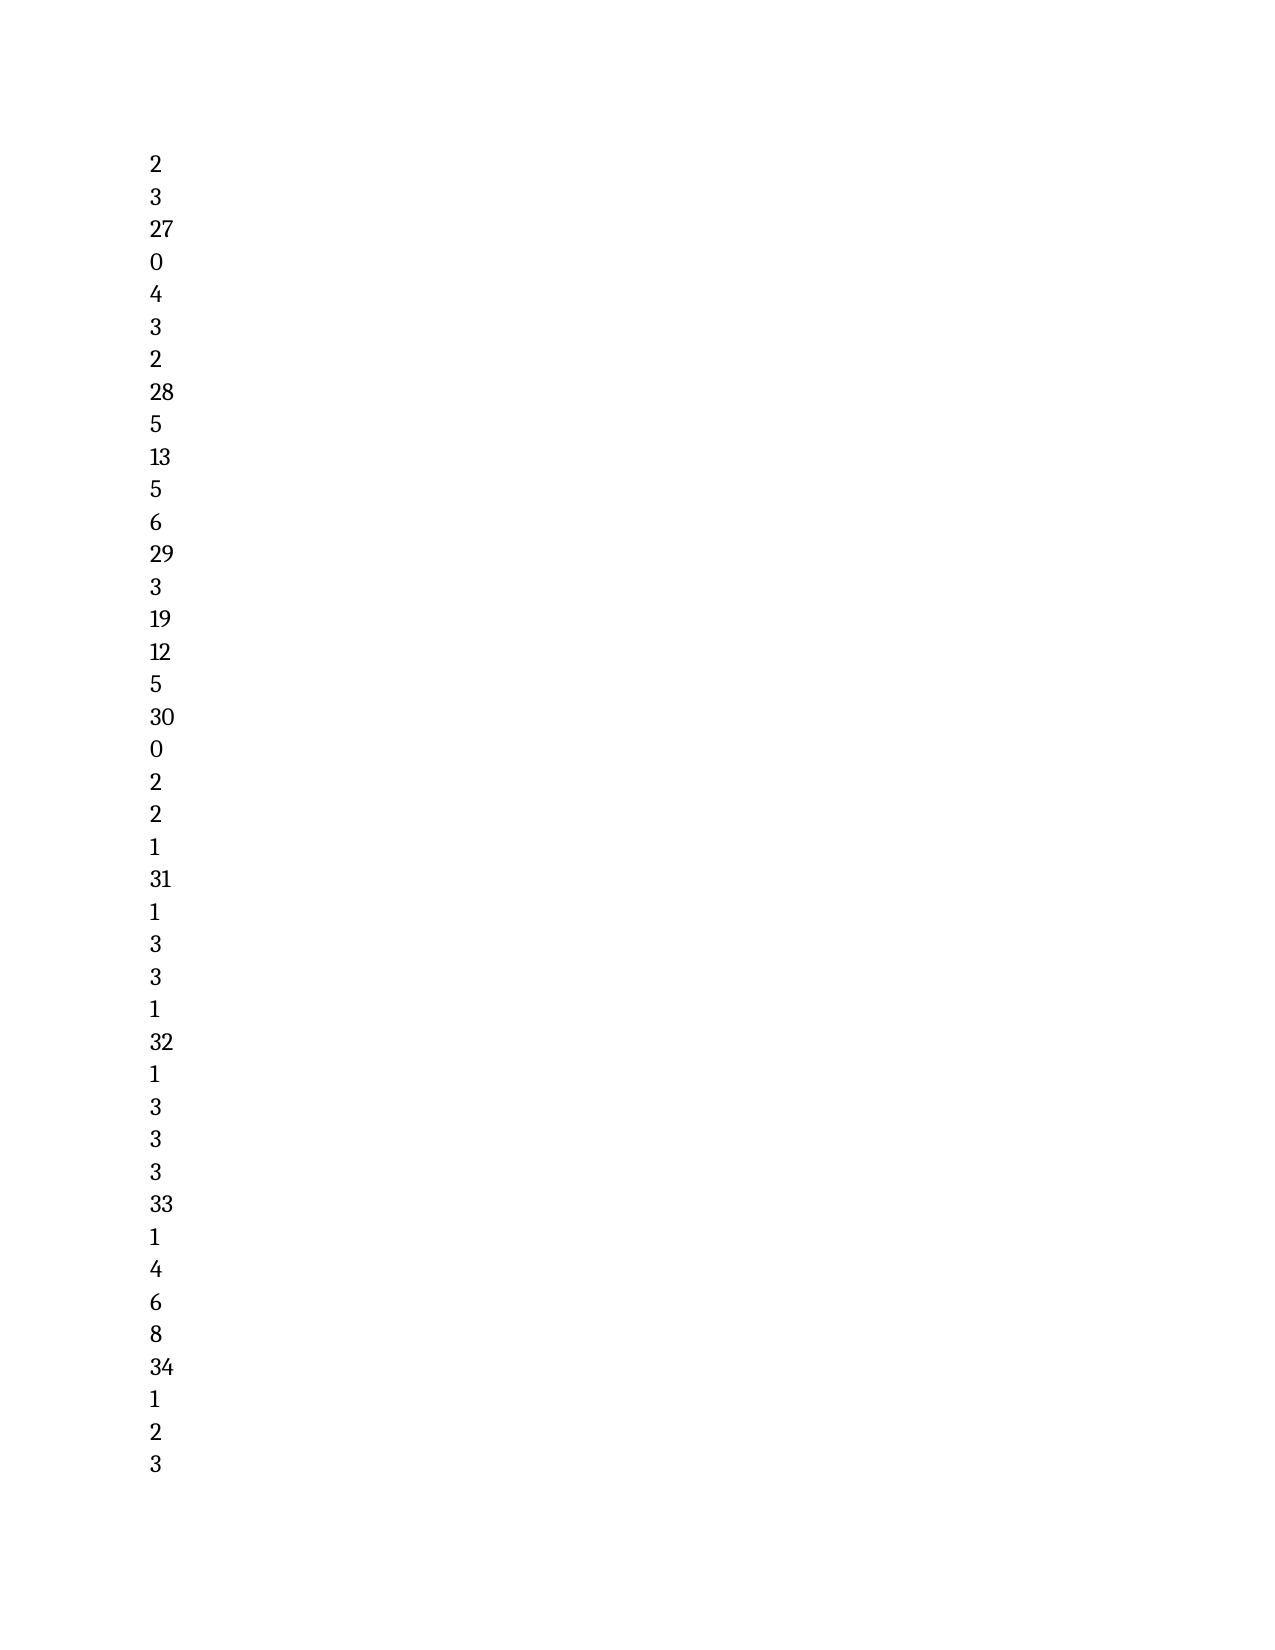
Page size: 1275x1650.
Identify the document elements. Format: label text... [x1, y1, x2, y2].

text 1 [150, 897, 1125, 926]
text 1 [150, 1222, 1125, 1251]
text 34 [150, 1352, 1125, 1381]
text 3 [150, 182, 1125, 211]
text 29 [150, 540, 1125, 569]
text 5 [150, 670, 1125, 699]
text 28 [150, 377, 1125, 406]
text 4 [150, 1255, 1125, 1284]
text 3 [150, 1157, 1125, 1186]
text 2 [150, 800, 1125, 829]
text 0 [150, 247, 1125, 276]
text 2 [150, 1417, 1125, 1446]
text 27 [150, 215, 1125, 244]
text 6 [150, 507, 1125, 536]
text 3 [150, 1092, 1125, 1121]
text 1 [150, 995, 1125, 1024]
text 12 [150, 637, 1125, 666]
text 3 [150, 1125, 1125, 1154]
text 13 [150, 442, 1125, 471]
text 6 [150, 1287, 1125, 1316]
text 3 [150, 962, 1125, 991]
text 30 [150, 702, 1125, 731]
text 1 [150, 1385, 1125, 1414]
text 2 [150, 767, 1125, 796]
text 3 [150, 572, 1125, 601]
text 19 [150, 605, 1125, 634]
text 2 [150, 345, 1125, 374]
text 5 [150, 410, 1125, 439]
text 1 [150, 832, 1125, 861]
text 3 [150, 312, 1125, 341]
text 3 [150, 1450, 1125, 1479]
text 8 [150, 1320, 1125, 1349]
text 32 [150, 1027, 1125, 1056]
text 5 [150, 475, 1125, 504]
text 31 [150, 865, 1125, 894]
text 3 [150, 930, 1125, 959]
text 33 [150, 1190, 1125, 1219]
text 4 [150, 280, 1125, 309]
text 0 [150, 735, 1125, 764]
text 2 [150, 150, 1125, 179]
text 1 [150, 1060, 1125, 1089]
